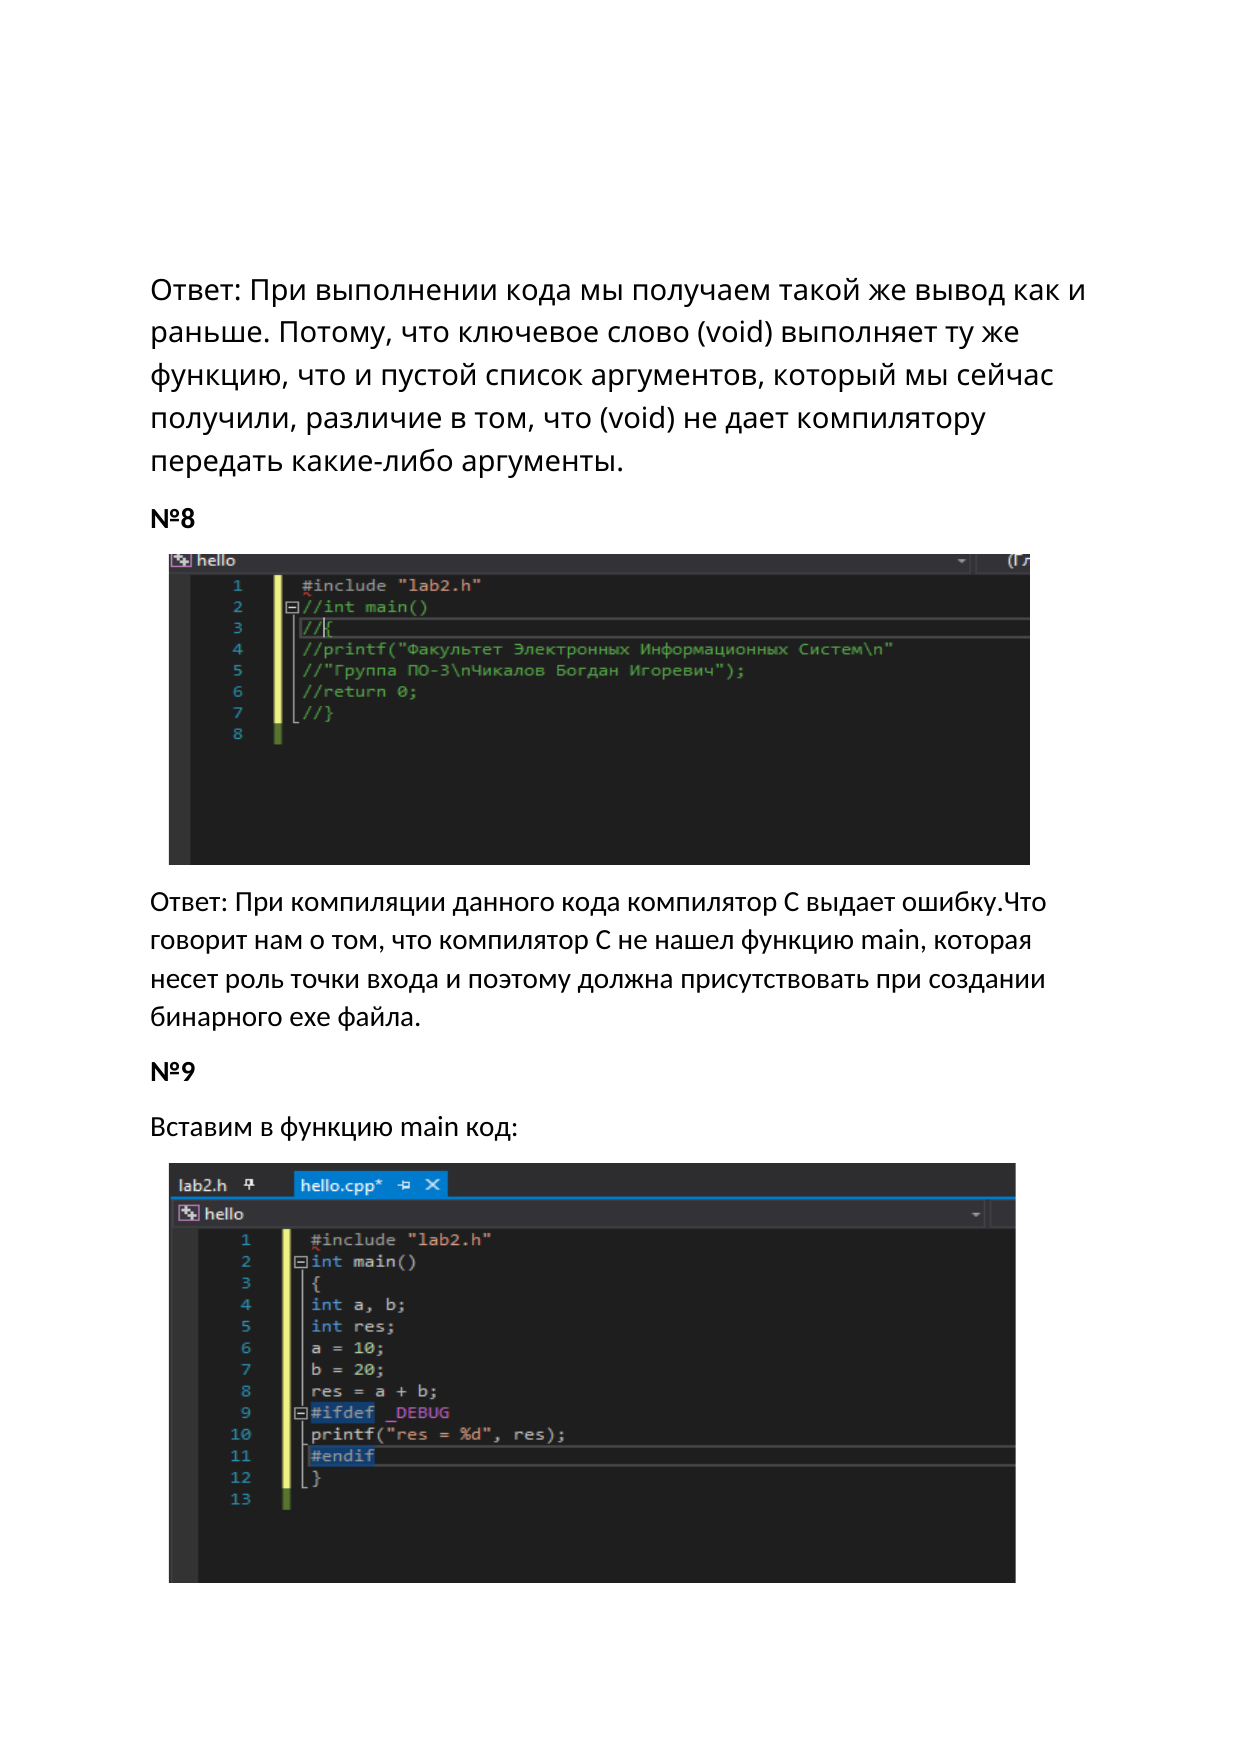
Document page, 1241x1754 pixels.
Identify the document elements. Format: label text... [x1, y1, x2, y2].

text Вставим в функцию main код: [150, 1108, 1090, 1144]
text №8 [150, 500, 1090, 535]
text №9 [150, 1053, 1090, 1089]
text Ответ: При выполнении кода мы получаем такой же вывод как и раньше. Потому, что ключевое слово (void) выполняет ту же функцию, что и пустой список аргументов, который мы сейчас получили, различие в том, что (void) не дает компилятору передать какие-либо аргументы. [150, 269, 1090, 480]
text Ответ: При компиляции данного кода компилятор C выдает ошибку.Что говорит нам о том, что компилятор С не нашел функцию main, которая несет роль точки входа и поэтому должна присутствовать при создании бинарного exe файла. [150, 883, 1090, 1034]
